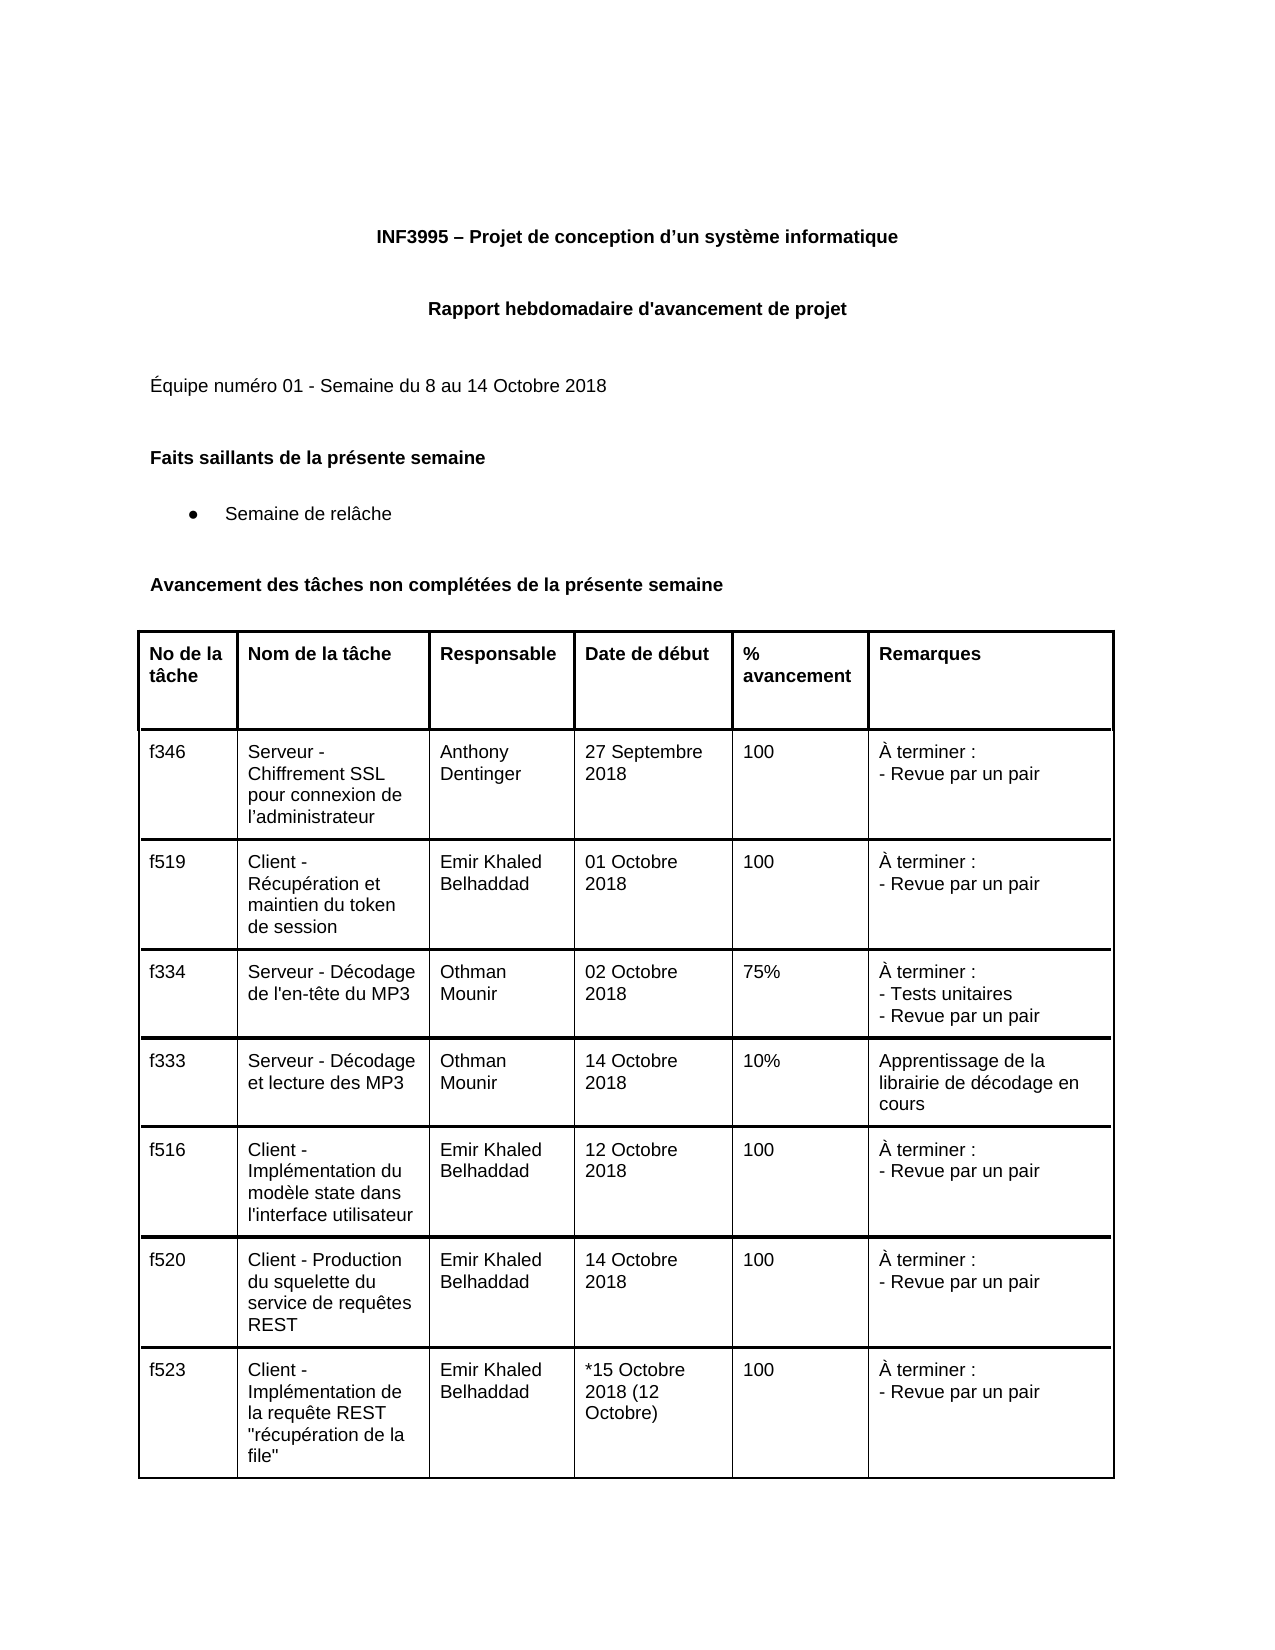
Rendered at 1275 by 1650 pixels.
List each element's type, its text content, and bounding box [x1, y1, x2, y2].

table_cell Anthony Dentinger [430, 731, 574, 838]
table_cell 10% [733, 1040, 868, 1125]
subtitle Avancement des tâches non complétées de la présente semaine [150, 574, 1125, 595]
table_cell Emir Khaled Belhaddad [430, 841, 574, 948]
table_cell Serveur - Chiffrement SSL pour connexion de l’administrateur [238, 731, 429, 838]
table_cell 100 [733, 1349, 868, 1477]
table_cell 02 Octobre 2018 [575, 951, 732, 1036]
table_header % avancement [734, 633, 867, 727]
table_cell À terminer : - Revue par un pair [869, 838, 1113, 948]
table_cell 100 [733, 1239, 868, 1346]
table_cell Othman Mounir [430, 1040, 574, 1125]
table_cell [430, 1349, 574, 1477]
subtitle Faits saillants de la présente semaine [150, 447, 1125, 468]
table_cell f519 [140, 838, 237, 948]
table_cell 100 [733, 1128, 868, 1235]
subtitle Rapport hebdomadaire d'avancement de projet [150, 298, 1125, 319]
table_header Date de début [576, 633, 731, 727]
table_cell 12 Octobre 2018 [575, 1128, 732, 1235]
table_cell Emir Khaled Belhaddad [430, 1239, 574, 1346]
table_cell À terminer : - Revue par un pair [869, 1235, 1113, 1346]
table_cell Emir Khaled Belhaddad [430, 1128, 574, 1235]
table_cell À terminer : - Revue par un pair [869, 1125, 1113, 1235]
subtitle INF3995 – Projet de conception d’un système informatique [150, 226, 1125, 248]
table_cell Serveur - Décodage et lecture des MP3 [238, 1040, 429, 1125]
table_cell Apprentissage de la librairie de décodage en cours [869, 1036, 1113, 1125]
table_cell f333 [140, 1036, 237, 1125]
table_cell *15 Octobre 2018 (12 Octobre) [575, 1349, 732, 1477]
table_cell 100 [733, 731, 868, 838]
table_cell Client - Implémentation de la requête REST "récupération de la file" [238, 1349, 429, 1477]
table_cell f523 [140, 1346, 237, 1477]
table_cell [869, 1346, 1113, 1477]
text Équipe numéro 01 - Semaine du 8 au 14 Octobre 2018 [150, 375, 1125, 397]
table_cell Client - Production du squelette du service de requêtes REST [238, 1239, 429, 1346]
table_cell 75% [733, 951, 868, 1036]
table_cell Othman Mounir [430, 951, 574, 1036]
table_header No de la tâche [140, 633, 236, 727]
table_cell f516 [140, 1125, 237, 1235]
table_cell f346 [140, 728, 237, 838]
table_cell 14 Octobre 2018 [575, 1239, 732, 1346]
list Semaine de relâche [187, 502, 1125, 524]
table_header Remarques [870, 633, 1112, 727]
table_cell À terminer : - Revue par un pair [869, 728, 1113, 838]
table_cell f520 [140, 1235, 237, 1346]
table_cell 14 Octobre 2018 [575, 1040, 732, 1125]
table_header Nom de la tâche [239, 633, 428, 727]
table_cell 01 Octobre 2018 [575, 841, 732, 948]
table_cell Serveur - Décodage de l'en-tête du MP3 [238, 951, 429, 1036]
table_cell 100 [733, 841, 868, 948]
table_cell Client - Implémentation du modèle state dans l'interface utilisateur [238, 1128, 429, 1235]
table_cell 27 Septembre 2018 [575, 731, 732, 838]
table_cell À terminer : - Tests unitaires - Revue par un pair [869, 948, 1113, 1036]
table_cell f334 [140, 948, 237, 1036]
table_cell Client - Récupération et maintien du token de session [238, 841, 429, 948]
table_header Responsable [431, 633, 573, 727]
